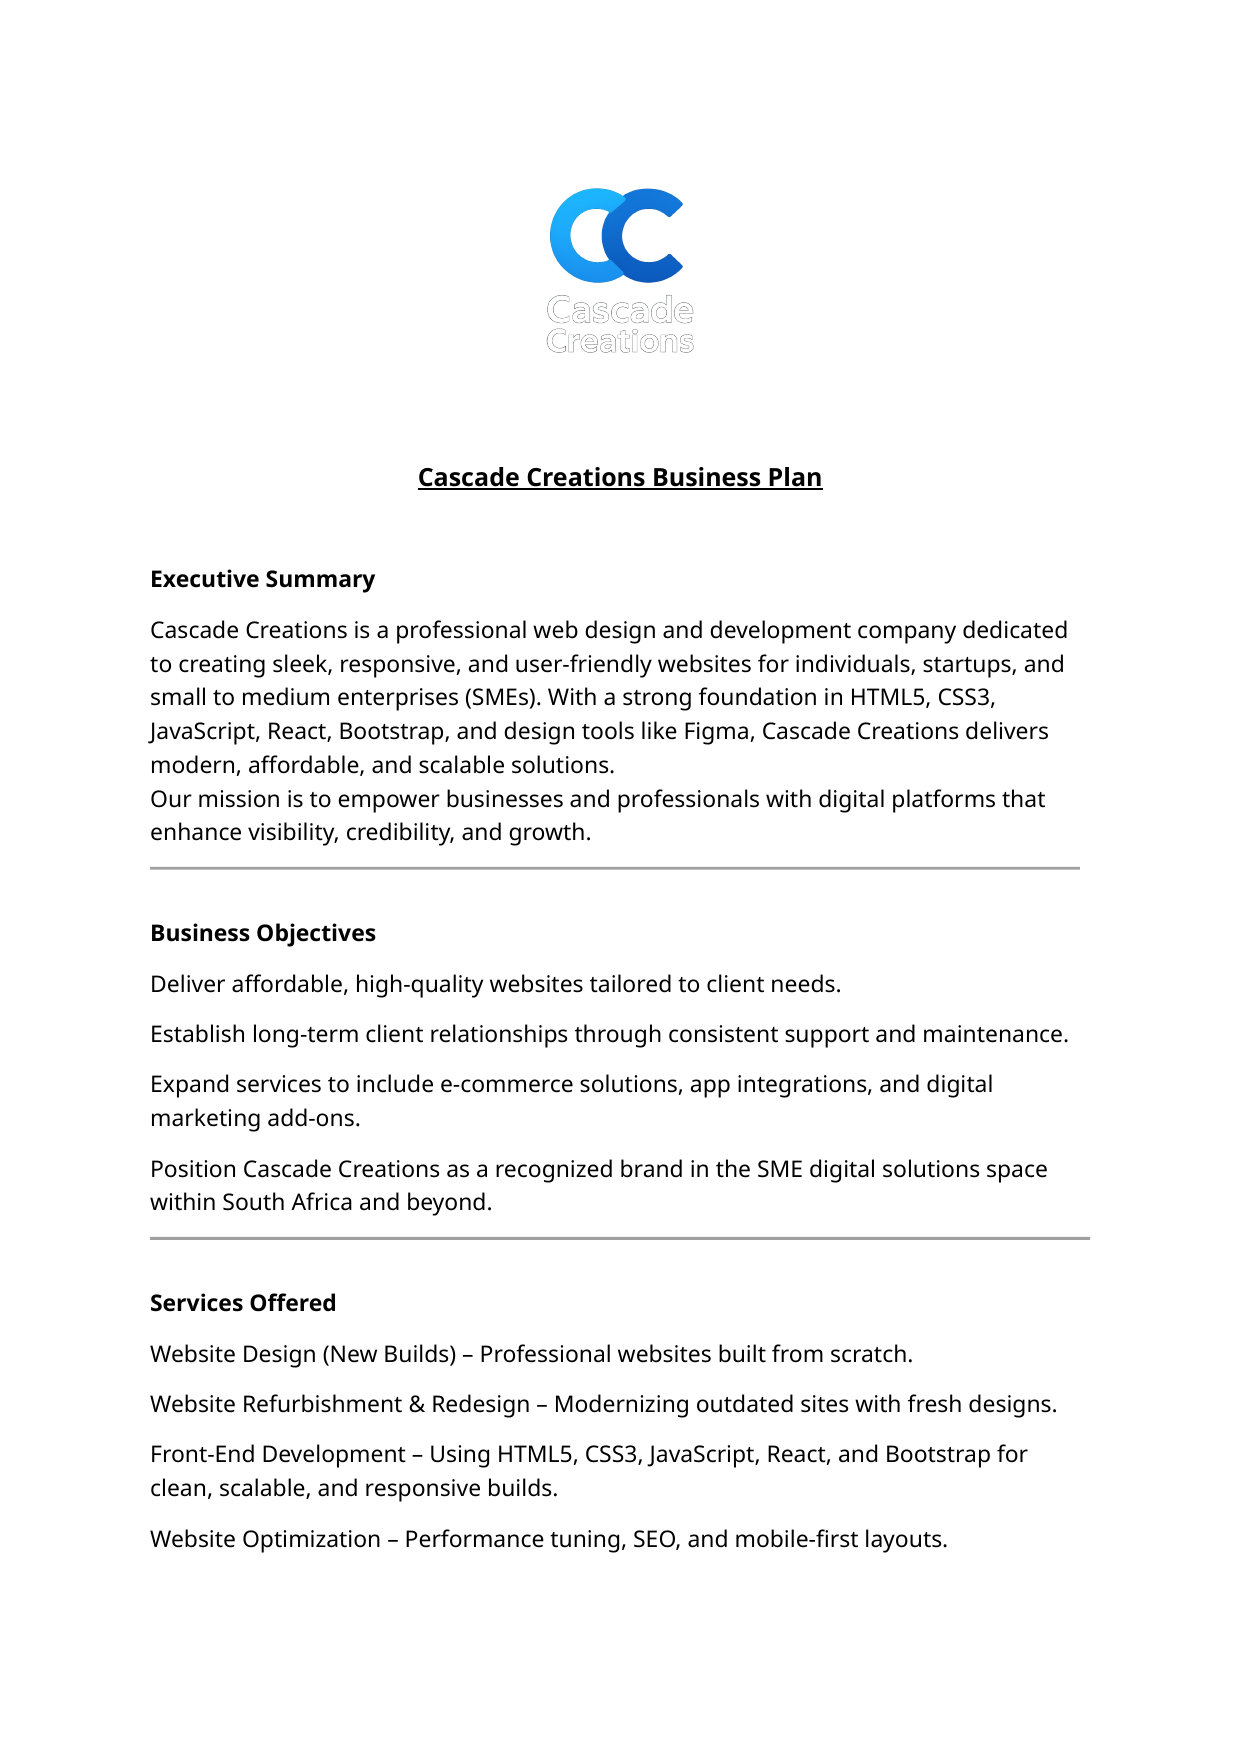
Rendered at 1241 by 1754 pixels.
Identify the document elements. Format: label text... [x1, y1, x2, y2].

text Position Cascade Creations as a recognized brand in the SME digital solutions space within South Africa and beyond. [150, 1153, 1090, 1218]
text Front-End Development – Using HTML5, CSS3, JavaScript, React, and Bootstrap for clean, scalable, and responsive builds. [150, 1438, 1090, 1503]
text Website Refurbishment & Redesign – Modernizing outdated sites with fresh designs. [150, 1388, 1090, 1419]
text Deliver affordable, high-quality websites tailored to client needs. [150, 968, 1090, 999]
text Cascade Creations is a professional web design and development company dedicated to creating sleek, responsive, and user-friendly websites for individuals, startups, and small to medium enterprises (SMEs). With a strong foundation in HTML5, CSS3, JavaScript, React, Bootstrap, and design tools like Figma, Cascade Creations delivers modern, affordable, and scalable solutions. Our mission is to empower businesses and professionals with digital platforms that enhance visibility, credibility, and growth. [150, 614, 1090, 848]
text Website Design (New Builds) – Professional websites built from scratch. [150, 1338, 1090, 1369]
text Services Offered [150, 1287, 1090, 1318]
text Executive Summary [150, 563, 1090, 595]
text Expand services to include e-commerce solutions, app integrations, and digital marketing add-ons. [150, 1068, 1090, 1133]
text Establish long-term client relationships through consistent support and maintenance. [150, 1018, 1090, 1049]
picture [500, 150, 740, 390]
text Website Optimization – Performance tuning, SEO, and mobile-first layouts. [150, 1523, 1090, 1554]
text Business Objectives [150, 917, 1090, 948]
text Cascade Creations Business Plan [150, 459, 1090, 494]
